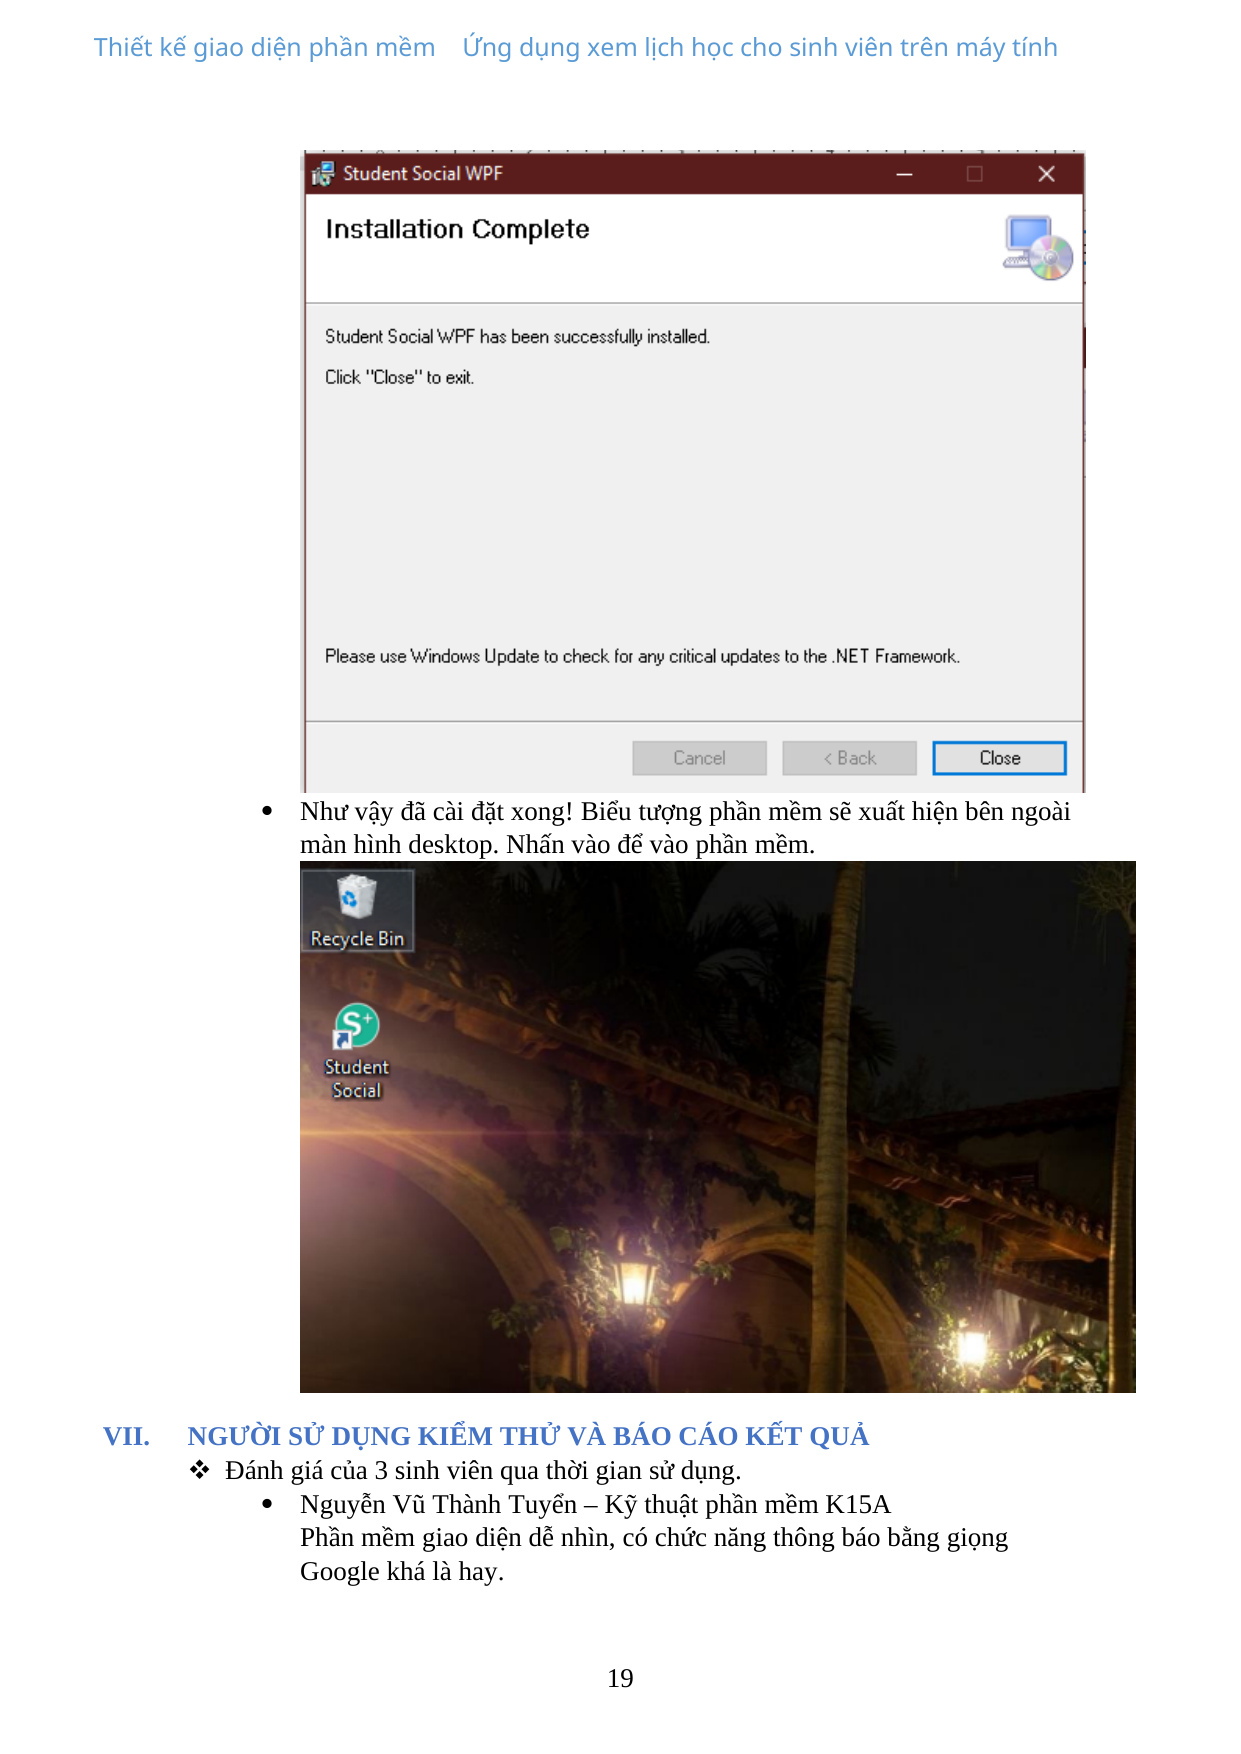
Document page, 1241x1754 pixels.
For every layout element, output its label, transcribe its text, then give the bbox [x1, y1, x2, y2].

list Phần mềm giao diện dễ nhìn, có chức năng thông báo bằng giọng Google khá là hay. [300, 1521, 1090, 1586]
subtitle NGƯỜI SỬ DỤNG KIỂM THỬ VÀ BÁO CÁO KẾT QUẢ [150, 1420, 1090, 1452]
list Đánh giá của 3 sinh viên qua thời gian sử dụng. [187, 1454, 1090, 1485]
picture [300, 861, 1136, 1393]
list Như vậy đã cài đặt xong! Biểu tượng phần mềm sẽ xuất hiện bên ngoài màn hình desktop. Nhấn vào để vào phần mềm. [262, 794, 1090, 859]
picture [300, 150, 1086, 793]
list Nguyễn Vũ Thành Tuyển – Kỹ thuật phần mềm K15A [262, 1488, 1090, 1519]
